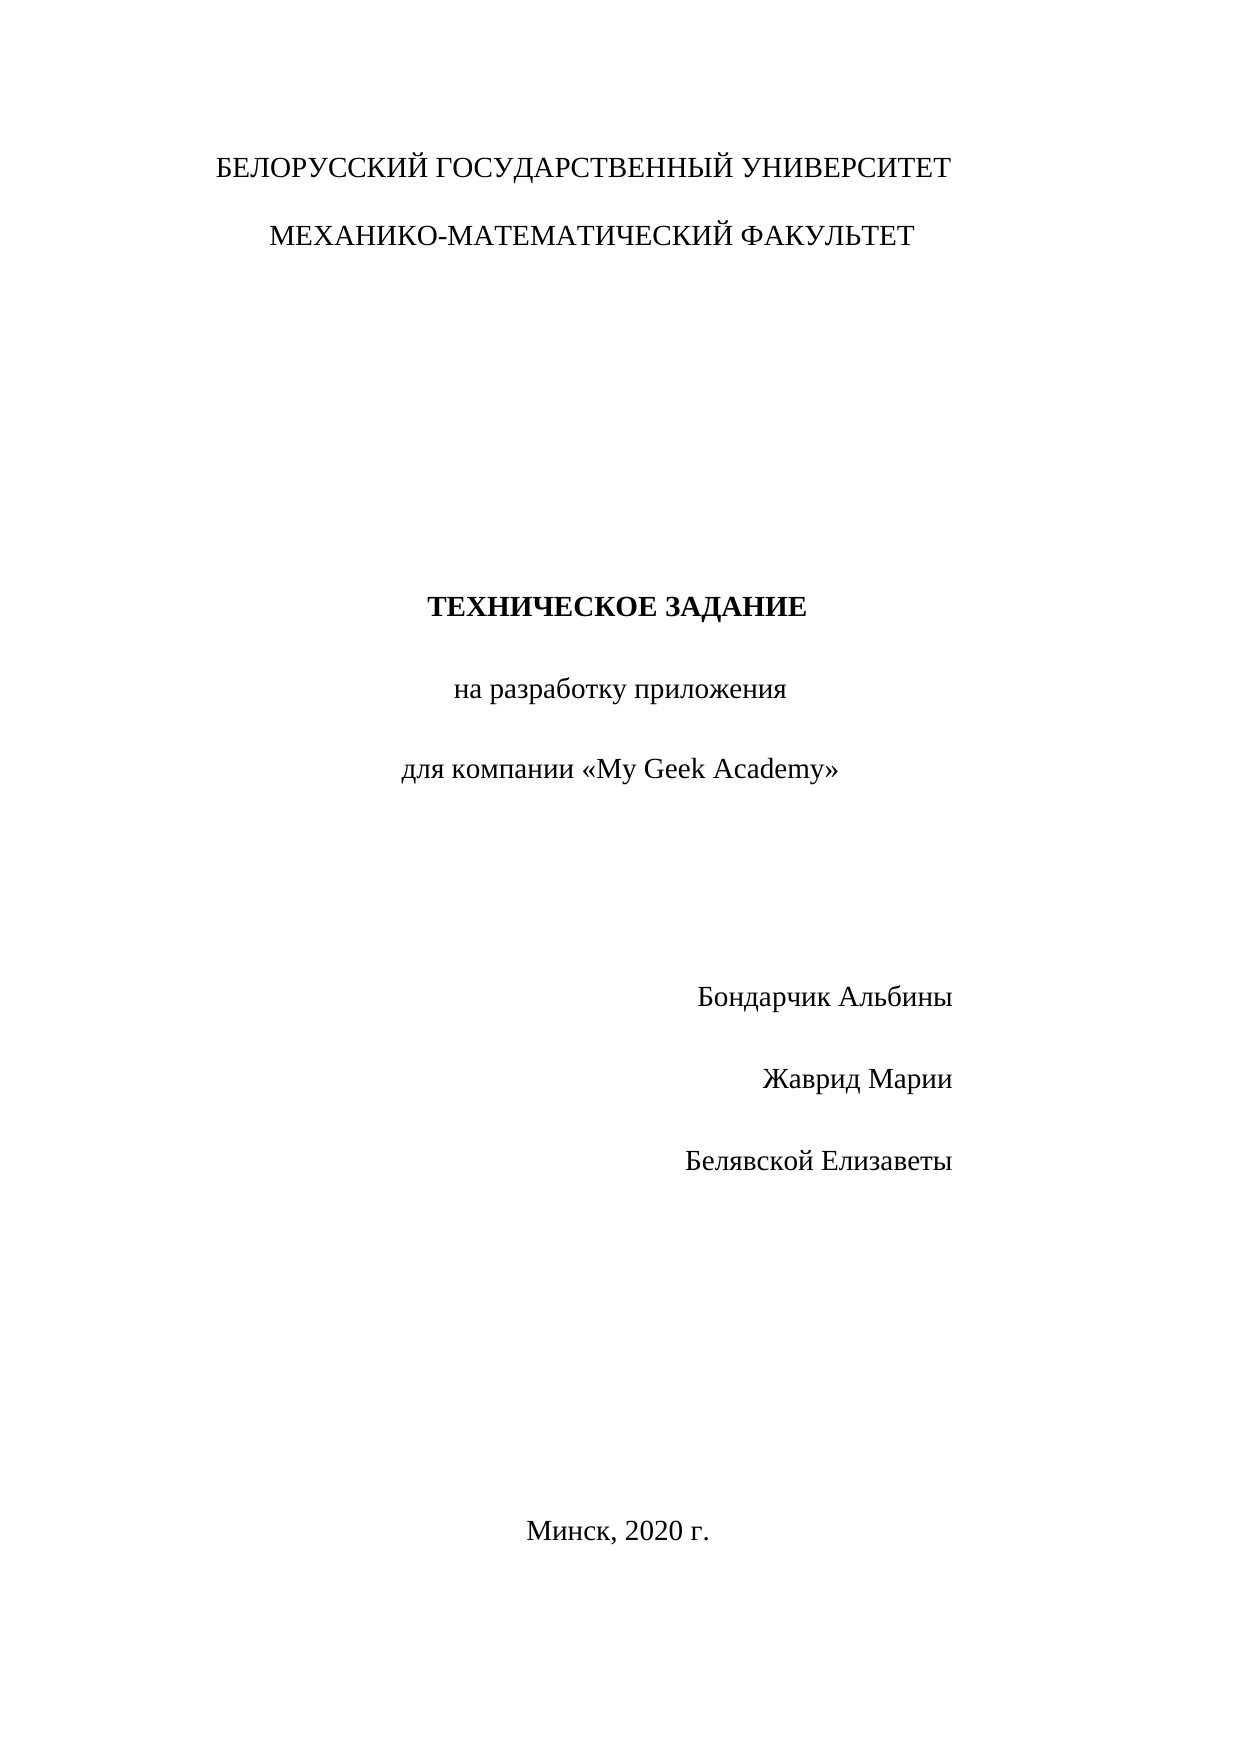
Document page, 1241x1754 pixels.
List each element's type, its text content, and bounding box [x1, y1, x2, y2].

text Бондарчик Альбины [151, 979, 952, 1012]
text БЕЛОРУССКИЙ ГОСУДАРСТВЕННЫЙ УНИВЕРСИТЕТ [150, 150, 1017, 183]
text Белявской Елизаветы [151, 1143, 952, 1176]
text Минск, 2020 г. [168, 1513, 1068, 1546]
text для компании «My Geek Academy» [150, 751, 1090, 785]
text МЕХАНИКО-МАТЕМАТИЧЕСКИЙ ФАКУЛЬТЕТ [269, 218, 1090, 252]
text на разработку приложения [150, 671, 1090, 705]
text Жаврид Марии [151, 1061, 952, 1094]
text ТЕХНИЧЕСКОЕ ЗАДАНИЕ [150, 589, 1084, 623]
